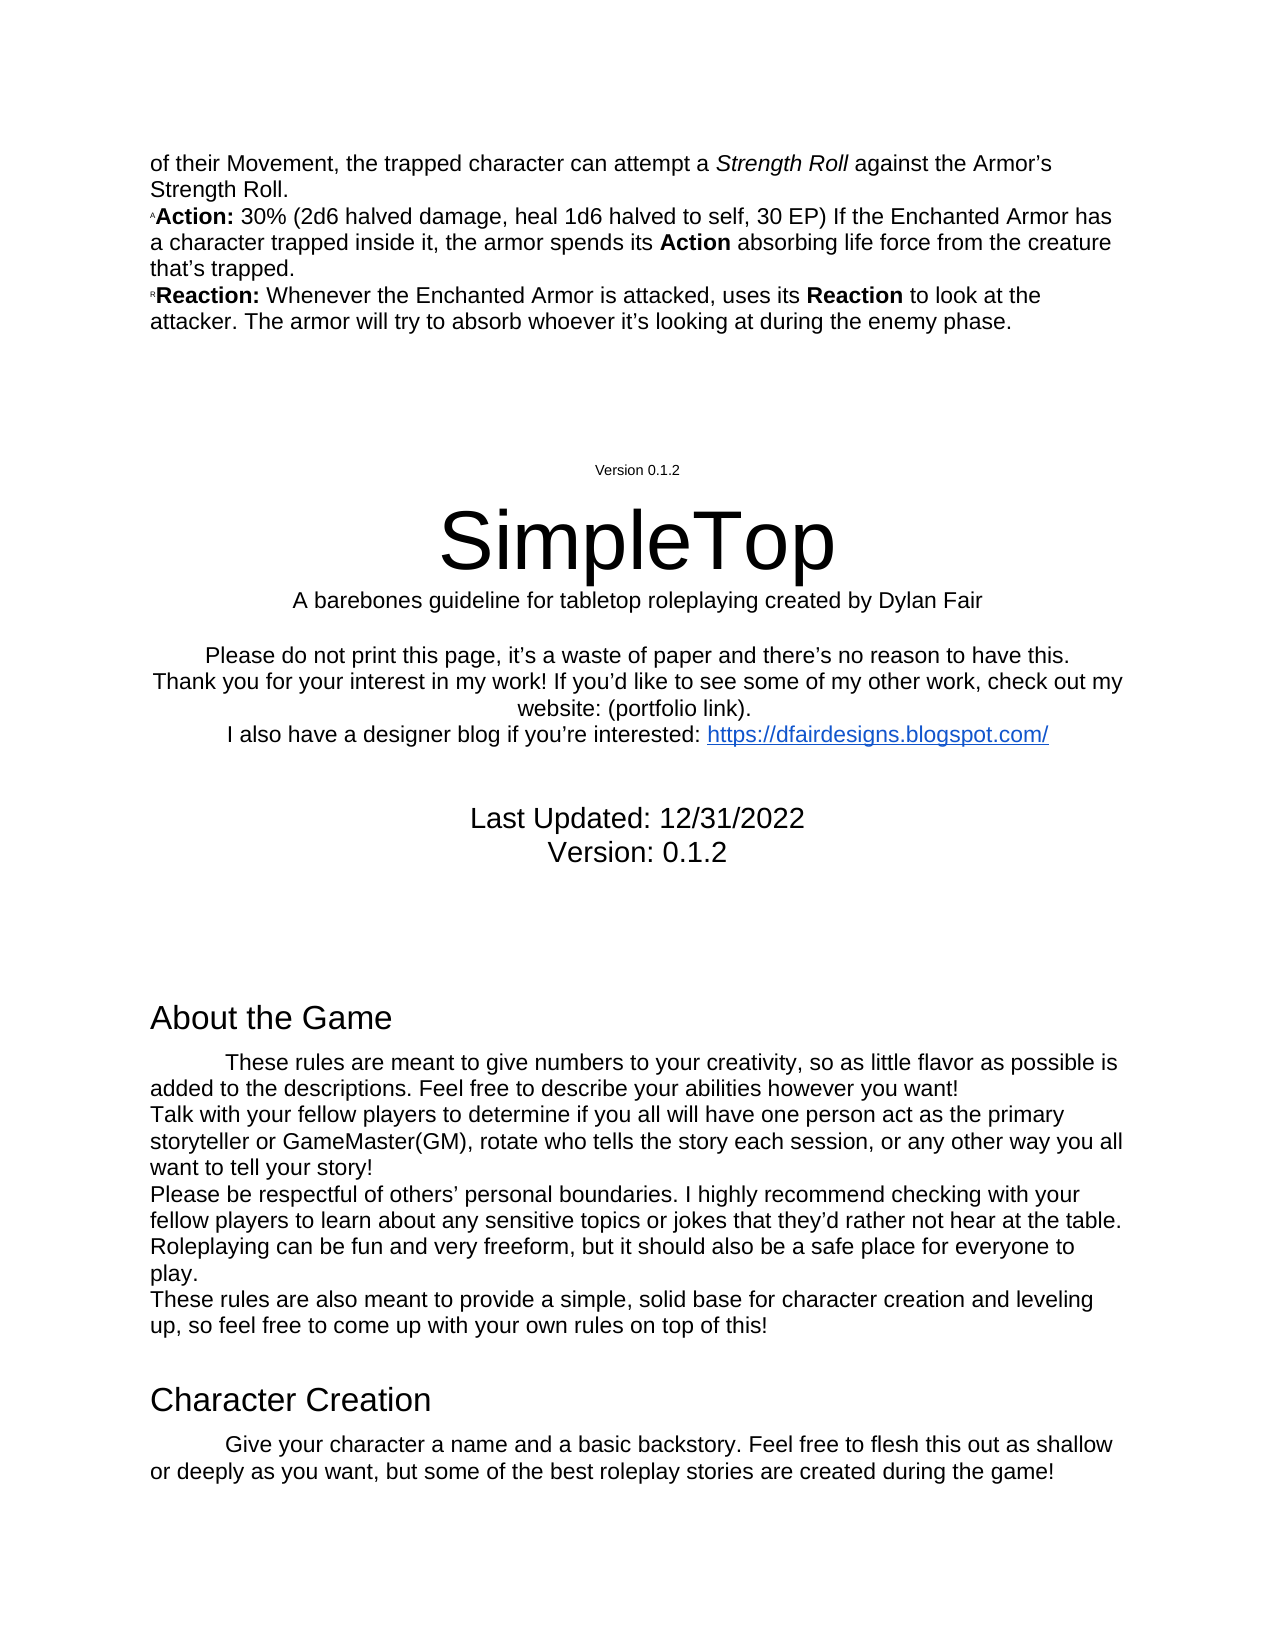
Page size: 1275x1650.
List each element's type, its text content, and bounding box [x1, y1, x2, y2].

text A barebones guideline for tabletop roleplaying created by Dylan Fair [150, 587, 1125, 613]
text About the Game [150, 998, 1125, 1036]
text RReaction: Whenever the Enchanted Armor is attacked, uses its Reaction to look at the attacker. The armor will try to absorb whoever it’s looking at during the enemy phase. [150, 282, 1125, 334]
text Please be respectful of others’ personal boundaries. I highly recommend checking with your fellow players to learn about any sensitive topics or jokes that they’d rather not hear at the table. Roleplaying can be fun and very freeform, but it should also be a safe place for everyone to play. [150, 1181, 1125, 1286]
text AAction: 30% (2d6 halved damage, heal 1d6 halved to self, 30 EP) If the Enchanted Armor has a character trapped inside it, the armor spends its Action absorbing life force from the creature that’s trapped. [150, 203, 1125, 282]
text Version: 0.1.2 [150, 834, 1125, 868]
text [150, 150, 1125, 203]
text I also have a designer blog if you’re interested: https://dfairdesigns.blogspot.com/ [150, 721, 1125, 747]
text These rules are meant to give numbers to your creativity, so as little flavor as possible is added to the descriptions. Feel free to describe your abilities however you want! [150, 1049, 1125, 1101]
text Give your character a name and a basic backstory. Feel free to flesh this out as shallow or deeply as you want, but some of the best roleplay stories are created during the game! [150, 1431, 1125, 1484]
text Talk with your fellow players to determine if you all will have one person act as the primary storyteller or GameMaster(GM), rotate who tells the story each session, or any other way you all want to tell your story! [150, 1101, 1125, 1181]
text SimpleTop [150, 491, 1125, 587]
text Please do not print this page, it’s a waste of paper and there’s no reason to have this. [150, 642, 1125, 668]
text Version 0.1.2 [150, 462, 1125, 478]
text Thank you for your interest in my work! If you’d like to see some of my other work, check out my website: (portfolio link). [150, 668, 1125, 721]
text These rules are also meant to provide a simple, solid base for character creation and leveling up, so feel free to come up with your own rules on top of this! [150, 1286, 1125, 1339]
text Character Creation [150, 1380, 1125, 1419]
text Last Updated: 12/31/2022 [150, 801, 1125, 834]
